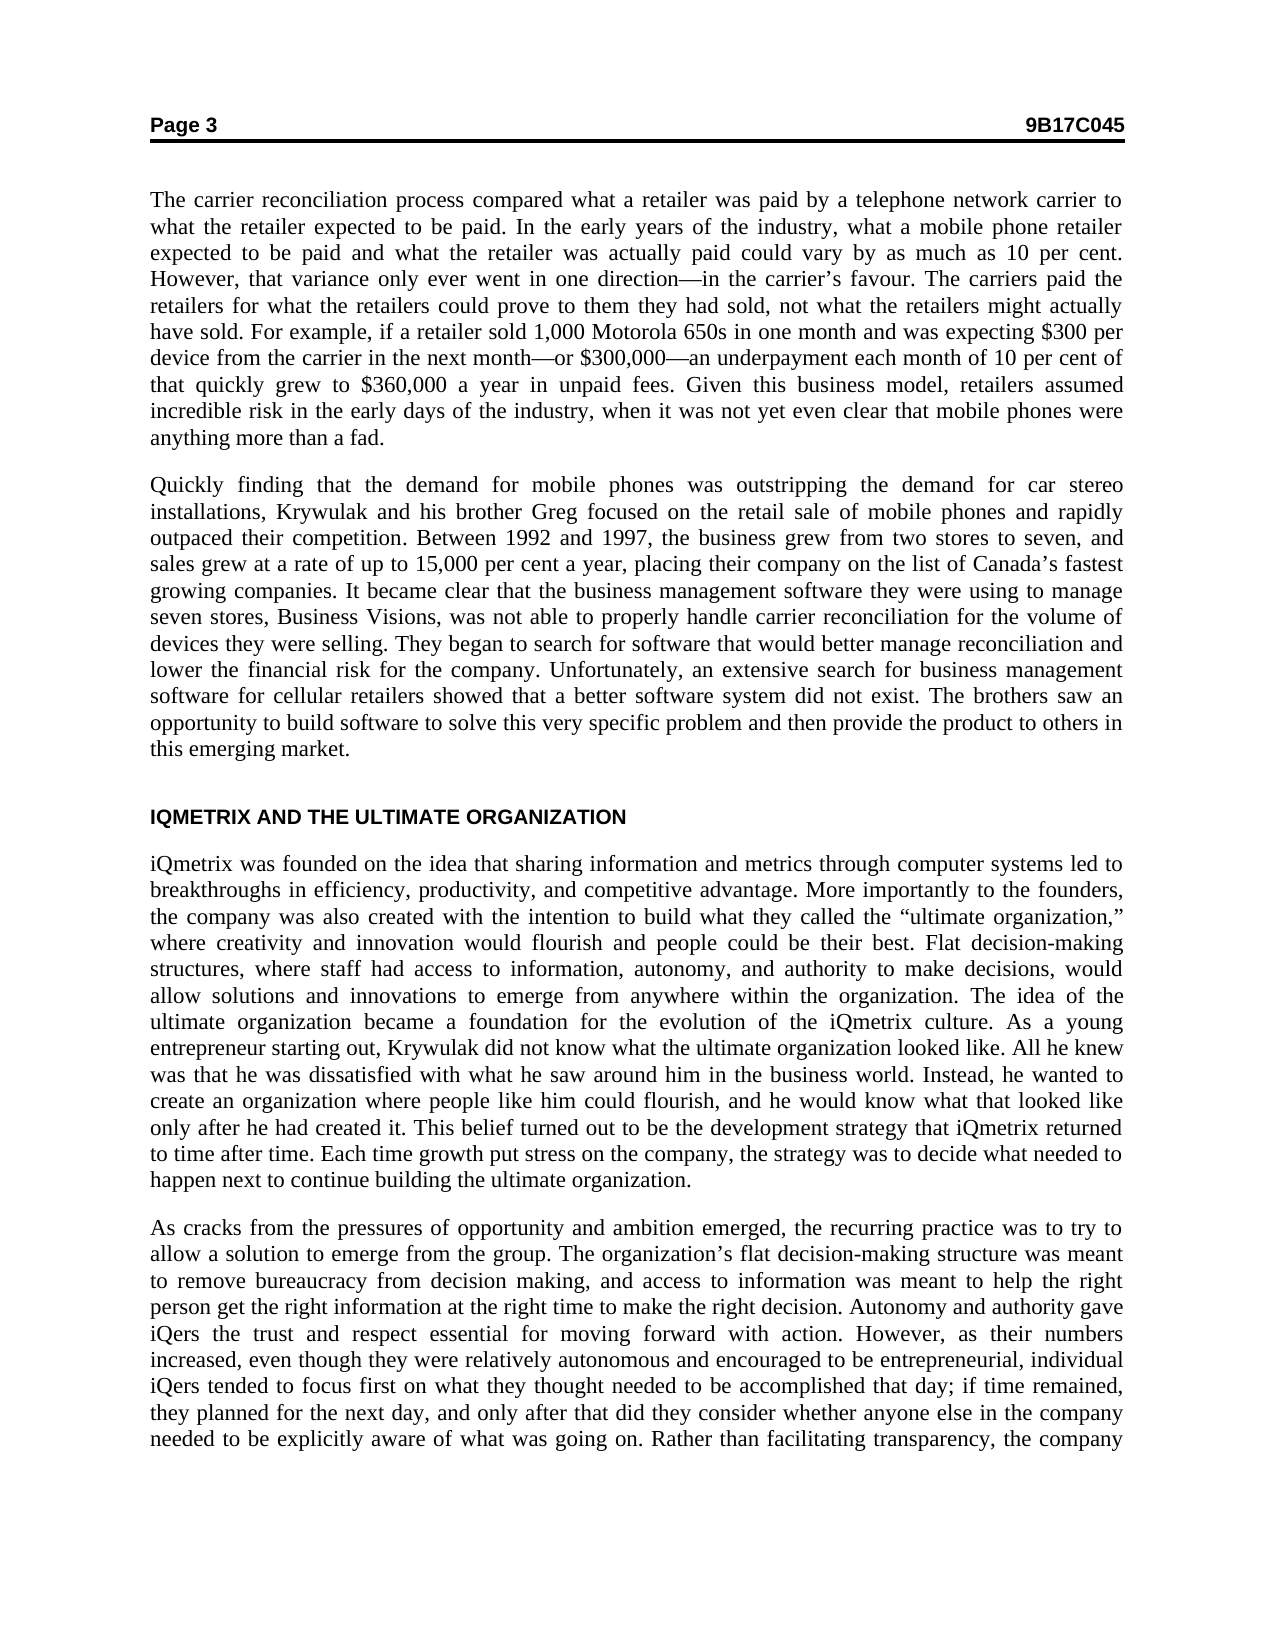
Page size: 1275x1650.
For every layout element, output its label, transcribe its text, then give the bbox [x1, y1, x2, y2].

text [150, 1214, 1125, 1451]
text IQmetrix and the Ultimate Organization [150, 804, 1125, 828]
text Quickly finding that the demand for mobile phones was outstripping the demand for car stereo installations, Krywulak and his brother Greg focused on the retail sale of mobile phones and rapidly outpaced their competition. Between 1992 and 1997, the business grew from two stores to seven, and sales grew at a rate of up to 15,000 per cent a year, placing their company on the list of Canada’s fastest growing companies. It became clear that the business management software they were using to manage seven stores, Business Visions, was not able to properly handle carrier reconciliation for the volume of devices they were selling. They began to search for software that would better manage reconciliation and lower the financial risk for the company. Unfortunately, an extensive search for business management software for cellular retailers showed that a better software system did not exist. The brothers saw an opportunity to build software to solve this very specific problem and then provide the product to others in this emerging market. [150, 471, 1125, 761]
text iQmetrix was founded on the idea that sharing information and metrics through computer systems led to breakthroughs in efficiency, productivity, and competitive advantage. More importantly to the founders, the company was also created with the intention to build what they called the “ultimate organization,” where creativity and innovation would flourish and people could be their best. Flat decision-making structures, where staff had access to information, autonomy, and authority to make decisions, would allow solutions and innovations to emerge from anywhere within the organization. The idea of the ultimate organization became a foundation for the evolution of the iQmetrix culture. As a young entrepreneur starting out, Krywulak did not know what the ultimate organization looked like. All he knew was that he was dissatisfied with what he saw around him in the business world. Instead, he wanted to create an organization where people like him could flourish, and he would know what that looked like only after he had created it. This belief turned out to be the development strategy that iQmetrix returned to time after time. Each time growth put stress on the company, the strategy was to decide what needed to happen next to continue building the ultimate organization. [150, 850, 1125, 1193]
text The carrier reconciliation process compared what a retailer was paid by a telephone network carrier to what the retailer expected to be paid. In the early years of the industry, what a mobile phone retailer expected to be paid and what the retailer was actually paid could vary by as much as 10 per cent. However, that variance only ever went in one direction—in the carrier’s favour. The carriers paid the retailers for what the retailers could prove to them they had sold, not what the retailers might actually have sold. For example, if a retailer sold 1,000 Motorola 650s in one month and was expecting $300 per device from the carrier in the next month—or $300,000—an underpayment each month of 10 per cent of that quickly grew to $360,000 a year in unpaid fees. Given this business model, retailers assumed incredible risk in the early days of the industry, when it was not yet even clear that mobile phones were anything more than a fad. [150, 186, 1125, 450]
